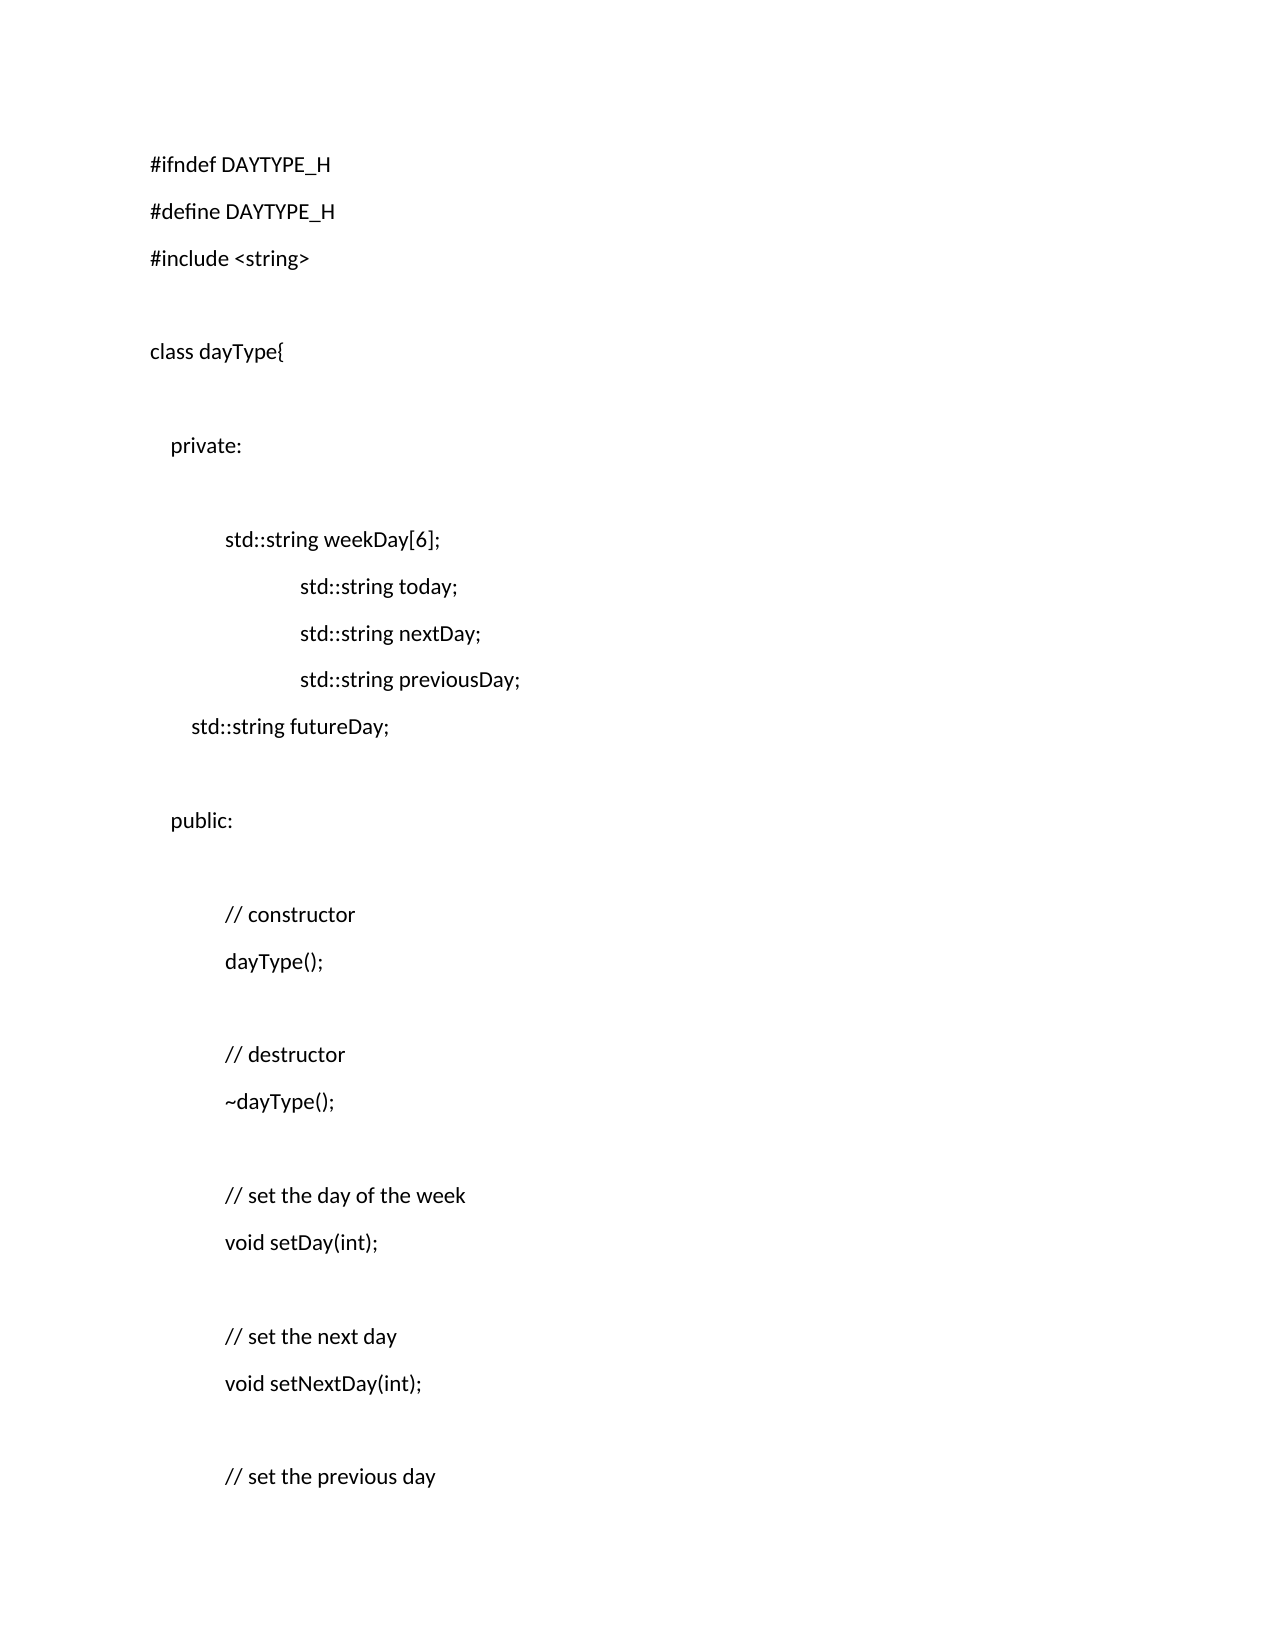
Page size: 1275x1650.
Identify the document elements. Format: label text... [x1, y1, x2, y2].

text std::string nextDay; [150, 619, 1125, 647]
text class dayType{ [150, 337, 1125, 366]
text // set the day of the week [150, 1181, 1125, 1209]
text std::string futureDay; [150, 712, 1125, 741]
text void setDay(int); [150, 1228, 1125, 1256]
text // set the previous day [150, 1462, 1125, 1491]
text #include <string> [150, 244, 1125, 272]
text ~dayType(); [150, 1087, 1125, 1116]
text std::string today; [150, 572, 1125, 600]
text public: [150, 806, 1125, 834]
text void setNextDay(int); [150, 1369, 1125, 1397]
text std::string weekDay[6]; [150, 525, 1125, 553]
text #ifndef DAYTYPE_H [150, 150, 1125, 178]
text // constructor [150, 900, 1125, 928]
text std::string previousDay; [150, 666, 1125, 694]
text // set the next day [150, 1322, 1125, 1350]
text #define DAYTYPE_H [150, 197, 1125, 225]
text // destructor [150, 1041, 1125, 1069]
text dayType(); [150, 947, 1125, 975]
text private: [150, 431, 1125, 459]
